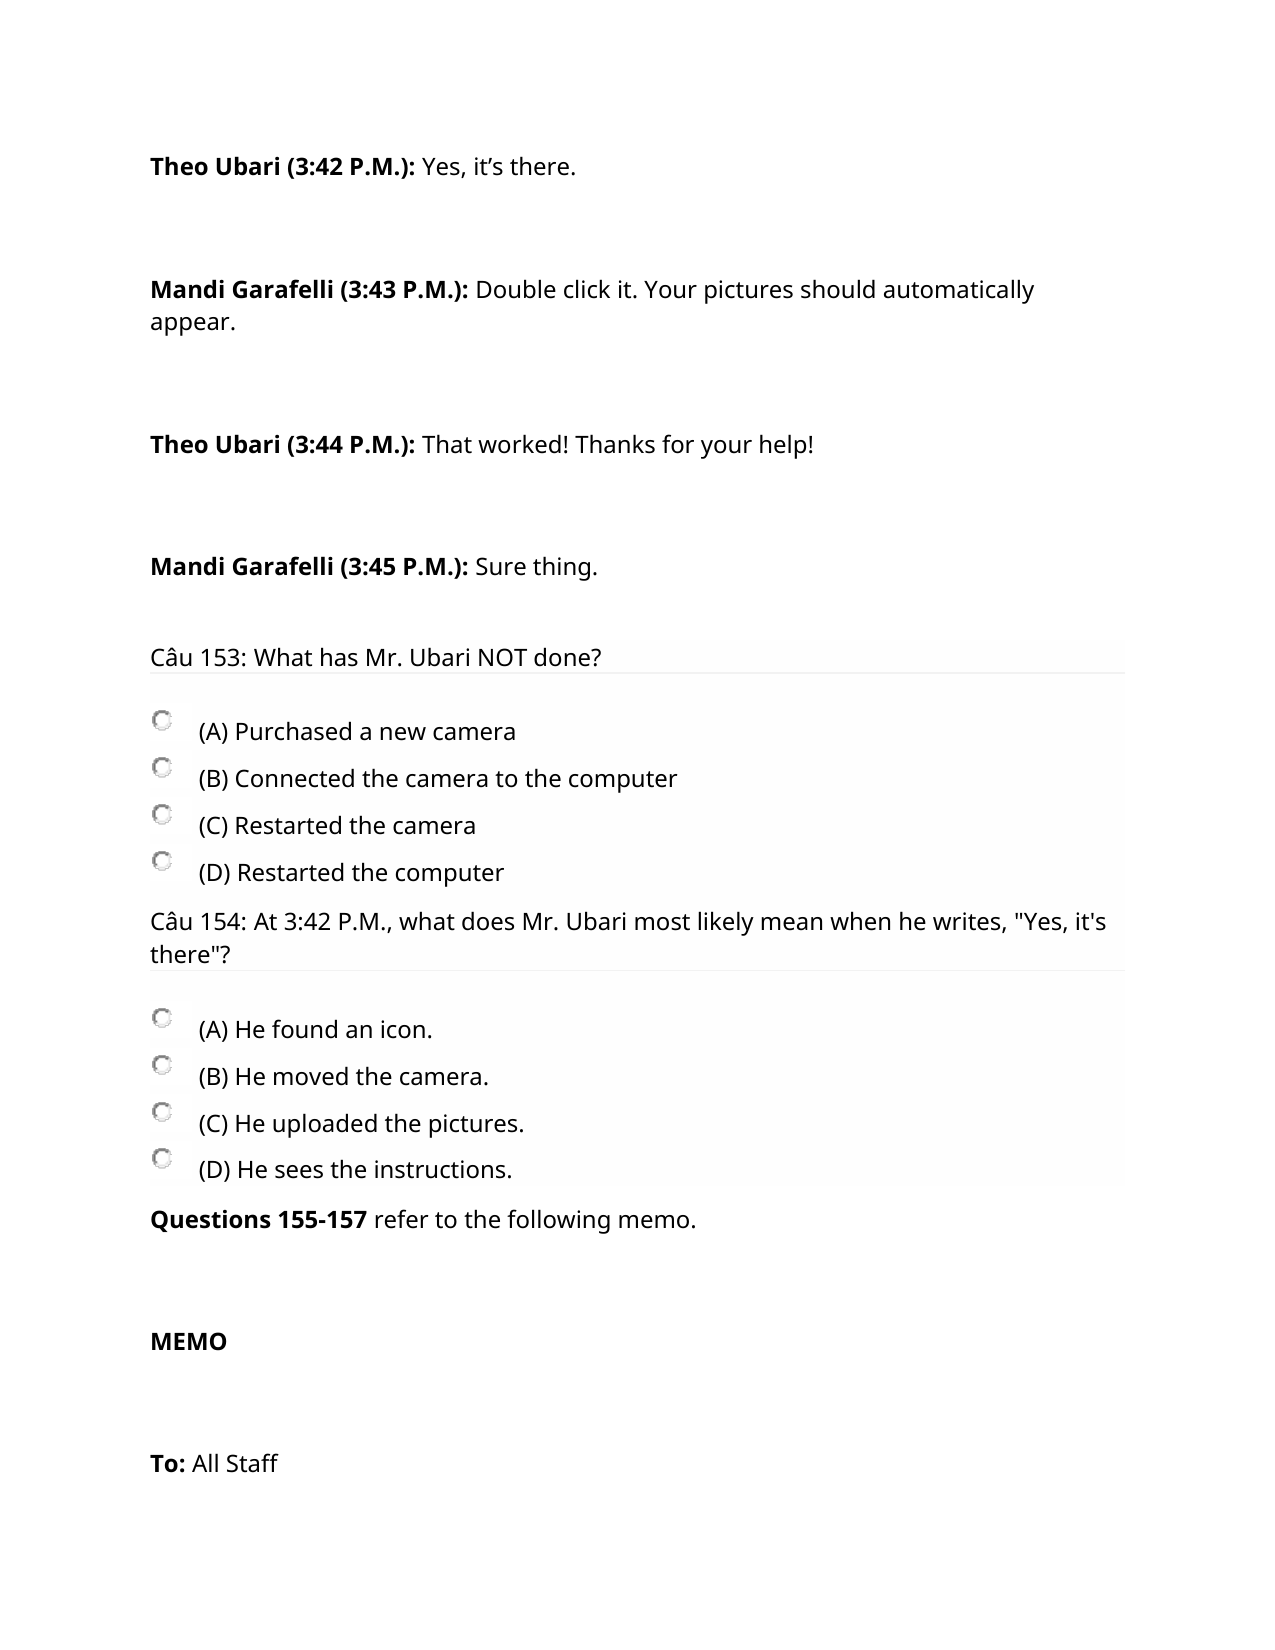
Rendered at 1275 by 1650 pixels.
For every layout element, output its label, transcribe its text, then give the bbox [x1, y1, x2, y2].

text Mandi Garafelli (3:43 P.M.): Double click it. Your pictures should automatically appear. [150, 272, 1125, 338]
text Câu 154: At 3:42 P.M., what does Mr. Ubari most likely mean when he writes, "Yes, it's there"? [150, 905, 1125, 970]
text (C) He uploaded the pictures. [150, 1092, 1125, 1139]
text To: All Staff [150, 1447, 1125, 1480]
text Questions 155-157 refer to the following memo. [150, 1202, 1125, 1235]
text (A) Purchased a new camera [150, 701, 1125, 748]
text MEMO [150, 1325, 1125, 1357]
text (C) Restarted the camera [150, 795, 1125, 842]
text Mandi Garafelli (3:45 P.M.): Sure thing. [150, 550, 1125, 582]
text Theo Ubari (3:42 P.M.): Yes, it’s there. [150, 150, 1125, 183]
text Theo Ubari (3:44 P.M.): That worked! Thanks for your help! [150, 427, 1125, 460]
text (D) He sees the instructions. [150, 1139, 1125, 1186]
text (B) He moved the camera. [150, 1045, 1125, 1092]
text (B) Connected the camera to the computer [150, 748, 1125, 795]
text Câu 153: What has Mr. Ubari NOT done? [150, 640, 1125, 672]
text (D) Restarted the computer [150, 842, 1125, 888]
text (A) He found an icon. [150, 998, 1125, 1045]
